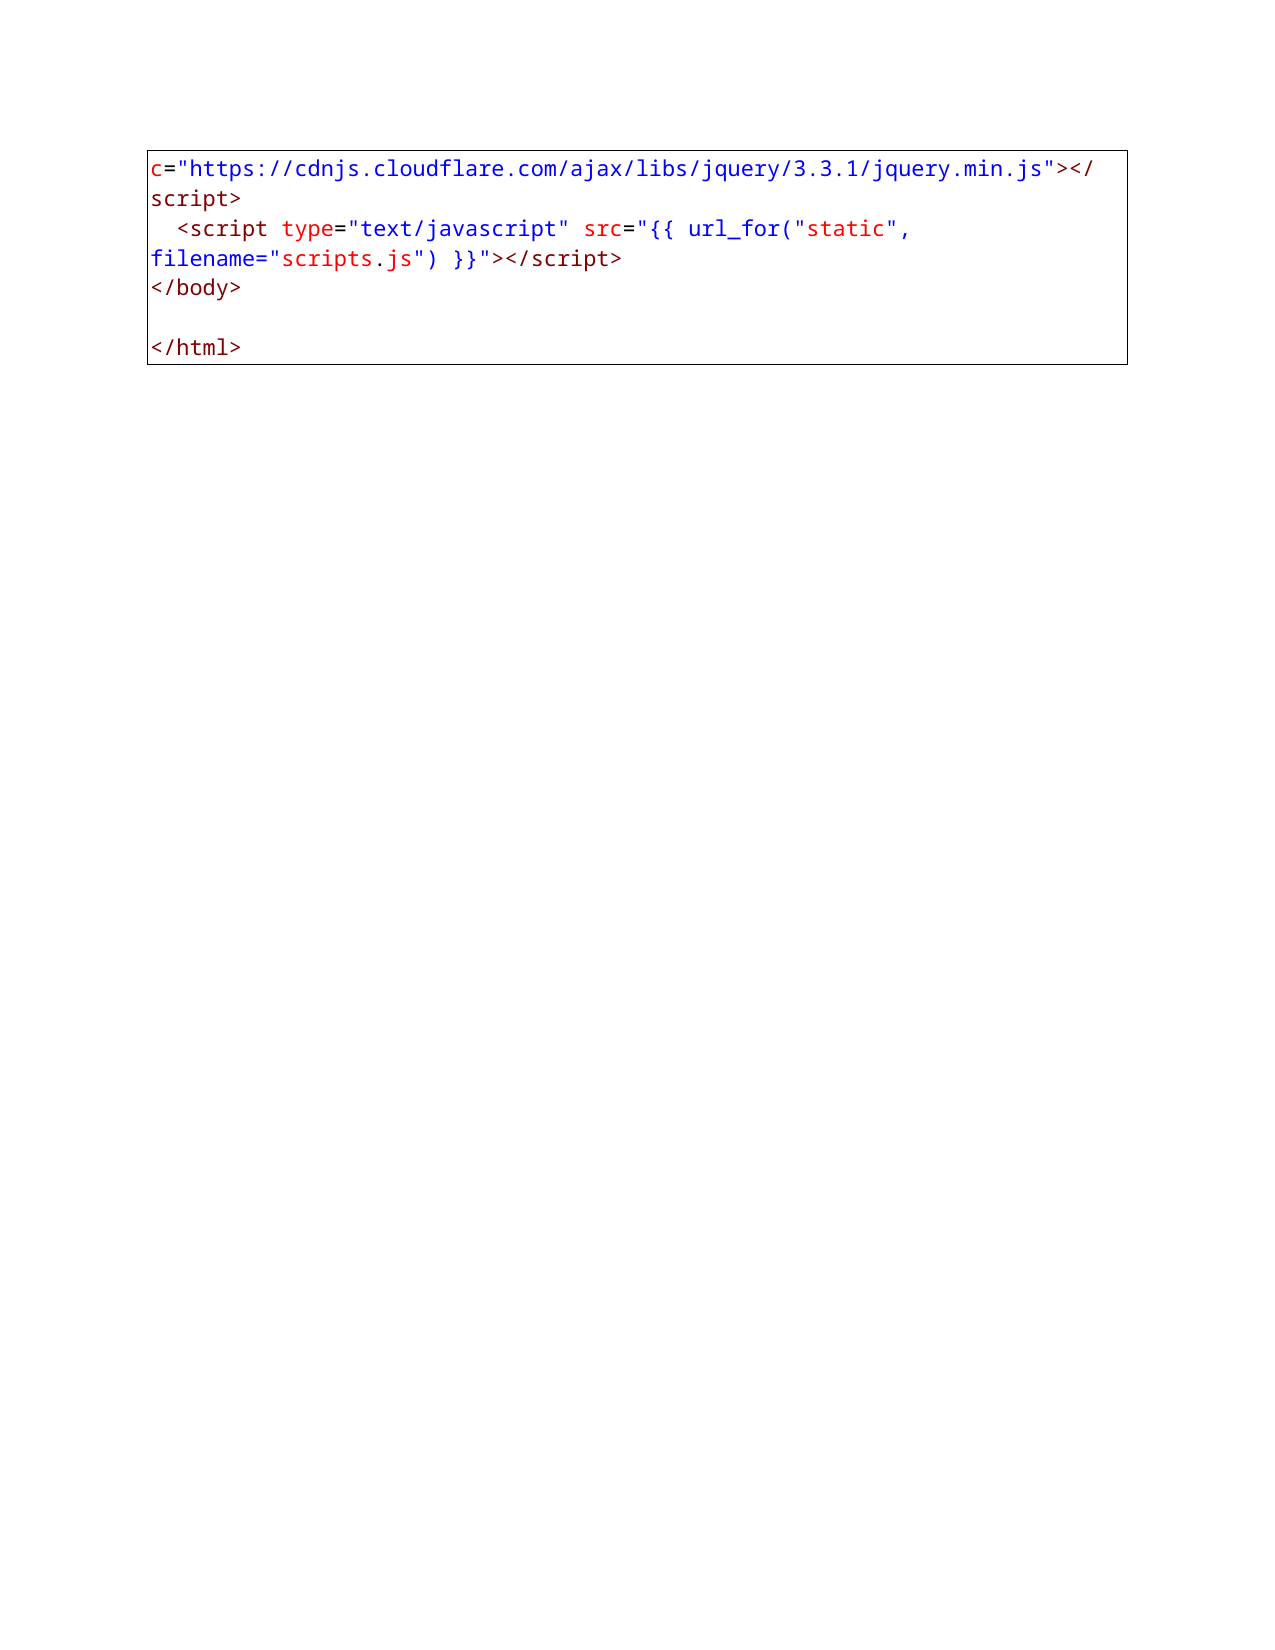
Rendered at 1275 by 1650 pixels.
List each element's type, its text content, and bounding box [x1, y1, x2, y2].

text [148, 151, 1127, 213]
text </body> [150, 272, 1125, 302]
text <script type="text/javascript" src="{{ url_for("static", filename="scripts.js") }}"></script> [150, 213, 1125, 272]
text </html> [148, 329, 1127, 364]
